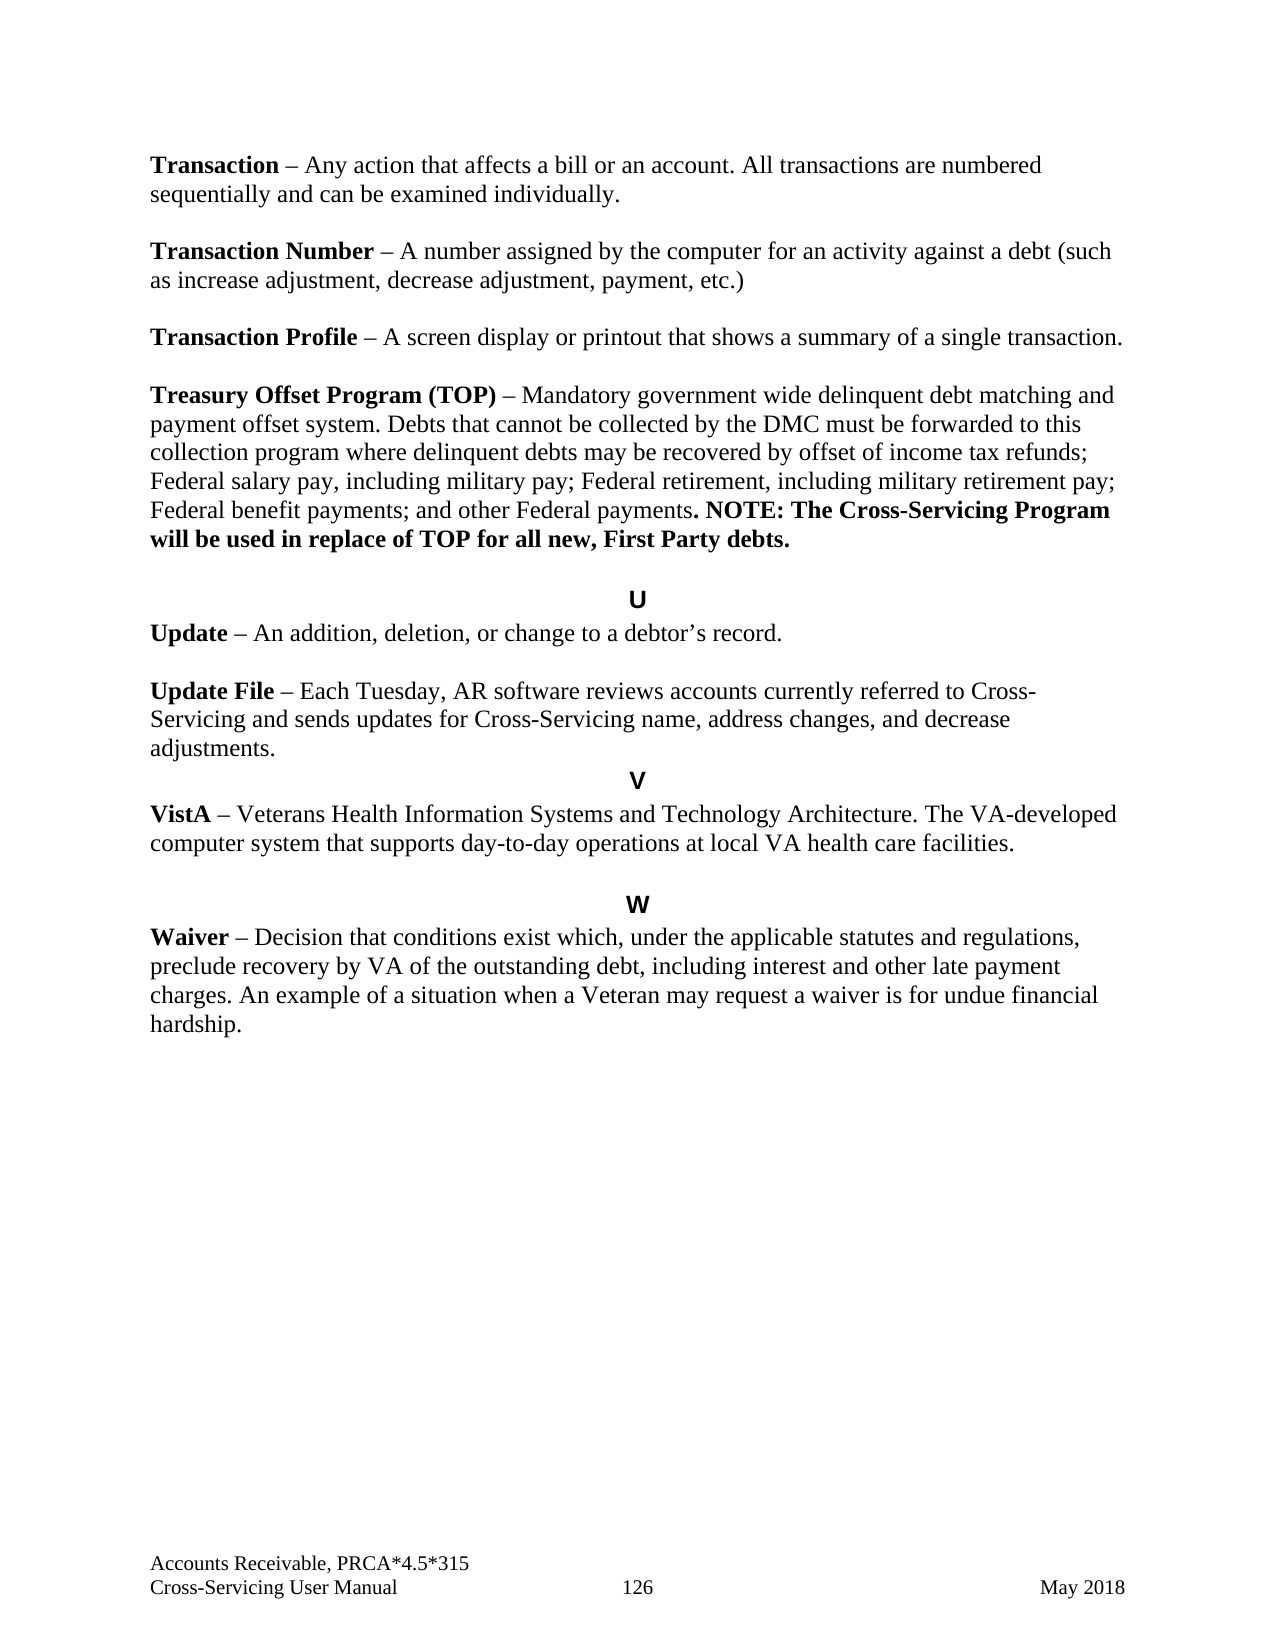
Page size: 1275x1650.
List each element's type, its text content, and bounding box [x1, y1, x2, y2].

text Treasury Offset Program (TOP) – Mandatory government wide delinquent debt matching and payment offset system. Debts that cannot be collected by the DMC must be forwarded to this collection program where delinquent debts may be recovered by offset of income tax refunds; Federal salary pay, including military pay; Federal retirement, including military retirement pay; Federal benefit payments; and other Federal payments. NOTE: The Cross-Servicing Program will be used in replace of TOP for all new, First Party debts. [150, 380, 1125, 552]
text Transaction – Any action that affects a bill or an account. All transactions are numbered sequentially and can be examined individually. [150, 150, 1125, 207]
text Waiver – Decision that conditions exist which, under the applicable statutes and regulations, preclude recovery by VA of the outstanding debt, including interest and other late payment charges. An example of a situation when a Veteran may request a waiver is for undue financial hardship. [150, 922, 1125, 1037]
text V [150, 766, 1125, 795]
text Transaction Number – A number assigned by the computer for an activity against a debt (such as increase adjustment, decrease adjustment, payment, etc.) [150, 236, 1125, 294]
text Update – An addition, deletion, or change to a debtor’s record. [150, 618, 1125, 647]
text Update File – Each Tuesday, AR software reviews accounts currently referred to Cross-Servicing and sends updates for Cross-Servicing name, address changes, and decrease adjustments. [150, 676, 1125, 762]
text W [150, 889, 1125, 918]
text Transaction Profile – A screen display or printout that shows a summary of a single transaction. [150, 322, 1125, 351]
text U [150, 585, 1125, 614]
text VistA – Veterans Health Information Systems and Technology Architecture. The VA-developed computer system that supports day-to-day operations at local VA health care facilities. [150, 799, 1125, 857]
